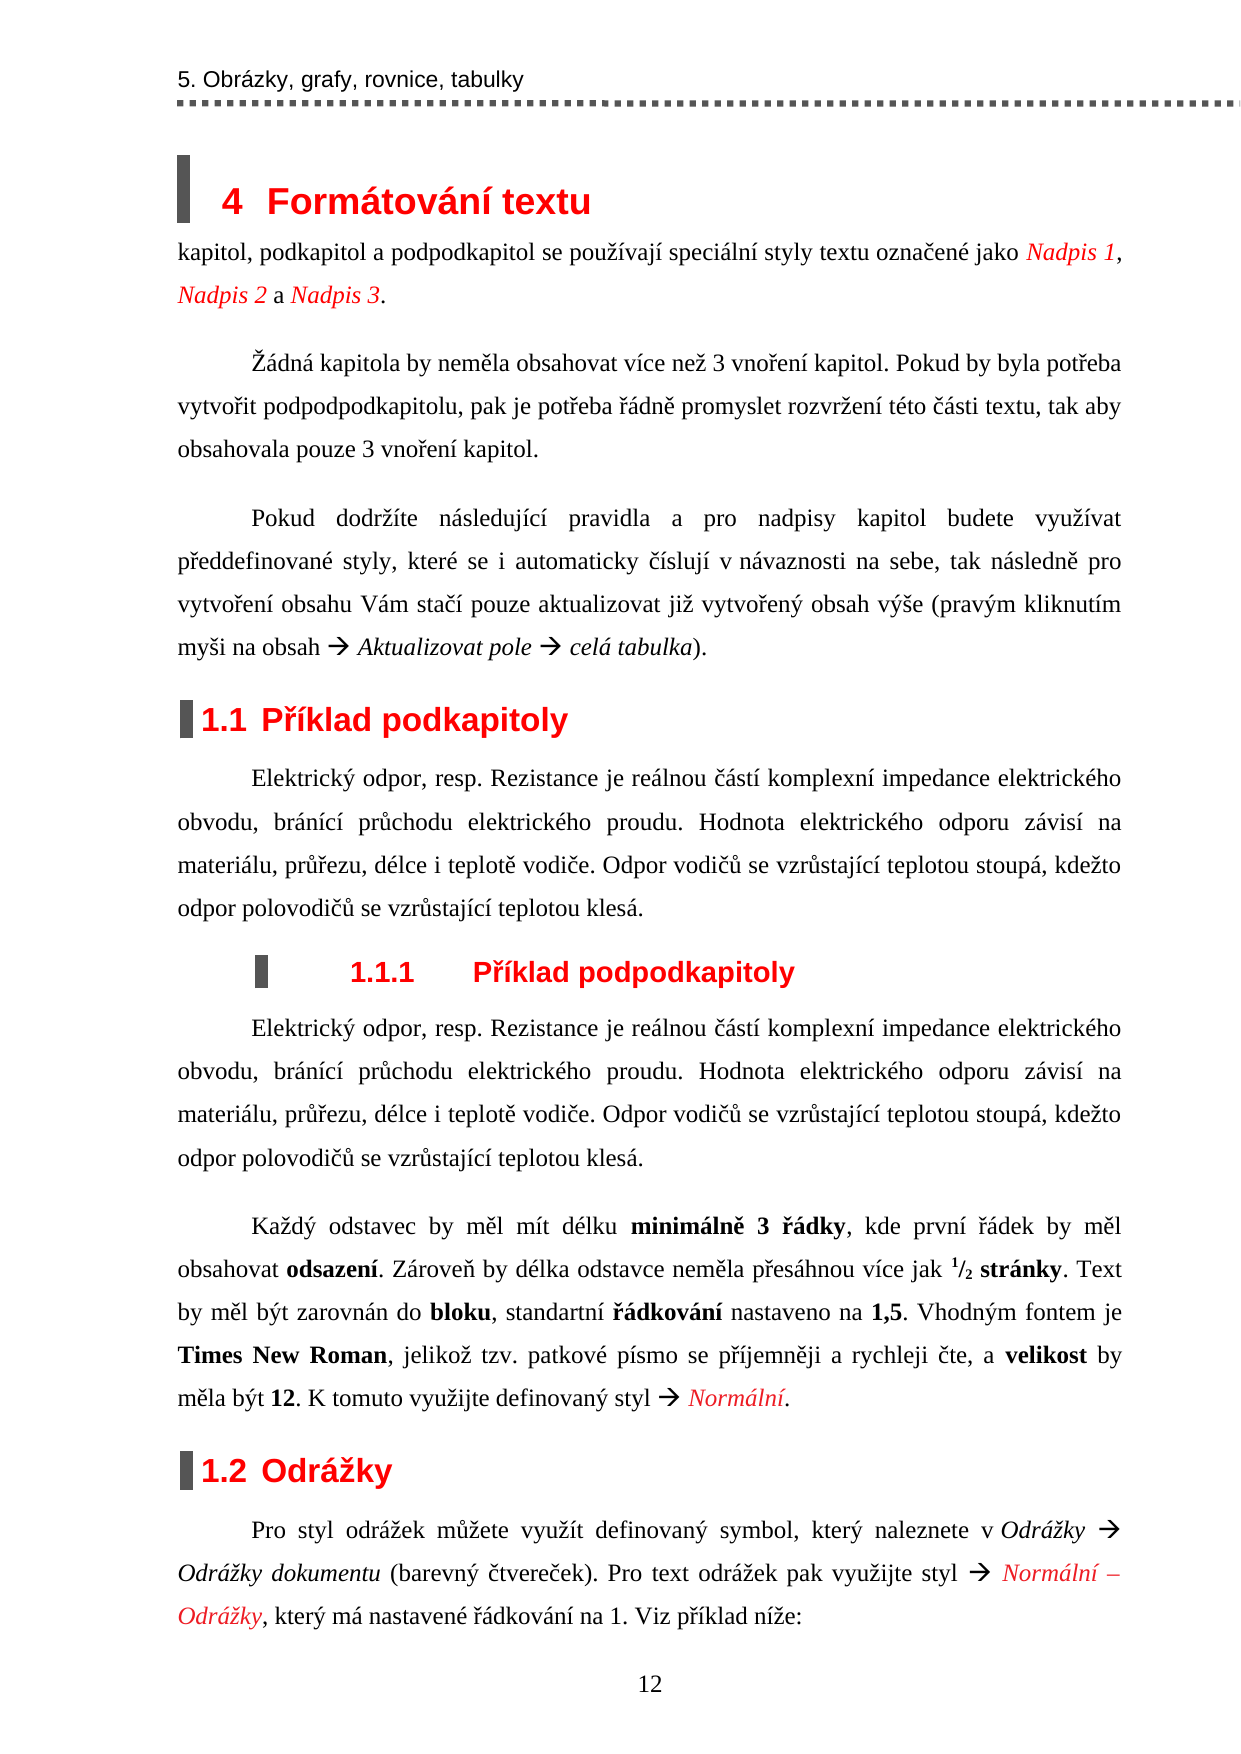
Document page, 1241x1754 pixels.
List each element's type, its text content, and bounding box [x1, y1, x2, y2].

subtitle Formátování textu [213, 179, 1063, 223]
subtitle Odrážky [193, 1451, 1122, 1490]
text Pokud dodržíte následující pravidla a pro nadpisy kapitol budete využívat předdefinované styly, které se i automaticky číslují v návaznosti na sebe, tak následně pro vytvoření obsahu Vám stačí pouze aktualizovat již vytvořený obsah výše (pravým kliknutím myši na obsah Aktualizovat pole celá tabulka). [177, 503, 1122, 661]
subtitle Příklad podpodkapitoly [268, 955, 1122, 988]
text Každý odstavec by měl mít délku minimálně 3 řádky, kde první řádek by měl obsahovat odsazení. Zároveň by délka odstavce neměla přesáhnou více jak 1/2 stránky. Text by měl být zarovnán do bloku, standartní řádkování nastaveno na 1,5. Vhodným fontem je Times New Roman, jelikož tzv. patkové písmo se příjemněji a rychleji čte, a velikost by měla být 12. K tomuto využijte definovaný styl Normální. [177, 1211, 1122, 1412]
subtitle Příklad podkapitoly [193, 700, 1122, 738]
text Elektrický odpor, resp. Rezistance je reálnou částí komplexní impedance elektrického obvodu, bránící průchodu elektrického proudu. Hodnota elektrického odporu závisí na materiálu, průřezu, délce i teplotě vodiče. Odpor vodičů se vzrůstající teplotou stoupá, kdežto odpor polovodičů se vzrůstající teplotou klesá. [177, 763, 1122, 922]
text Žádná kapitola by neměla obsahovat více než 3 vnoření kapitol. Pokud by byla potřeba vytvořit podpodpodkapitolu, pak je potřeba řádně promyslet rozvržení této části textu, tak aby obsahovala pouze 3 vnoření kapitol. [177, 348, 1122, 463]
text Pro styl odrážek můžete využít definovaný symbol, který naleznete v Odrážky Odrážky dokumentu (barevný čtvereček). Pro text odrážek pak využijte styl Normální – Odrážky, který má nastavené řádkování na 1. Viz příklad níže: [177, 1515, 1122, 1630]
text Elektrický odpor, resp. Rezistance je reálnou částí komplexní impedance elektrického obvodu, bránící průchodu elektrického proudu. Hodnota elektrického odporu závisí na materiálu, průřezu, délce i teplotě vodiče. Odpor vodičů se vzrůstající teplotou stoupá, kdežto odpor polovodičů se vzrůstající teplotou klesá. [177, 1013, 1122, 1171]
